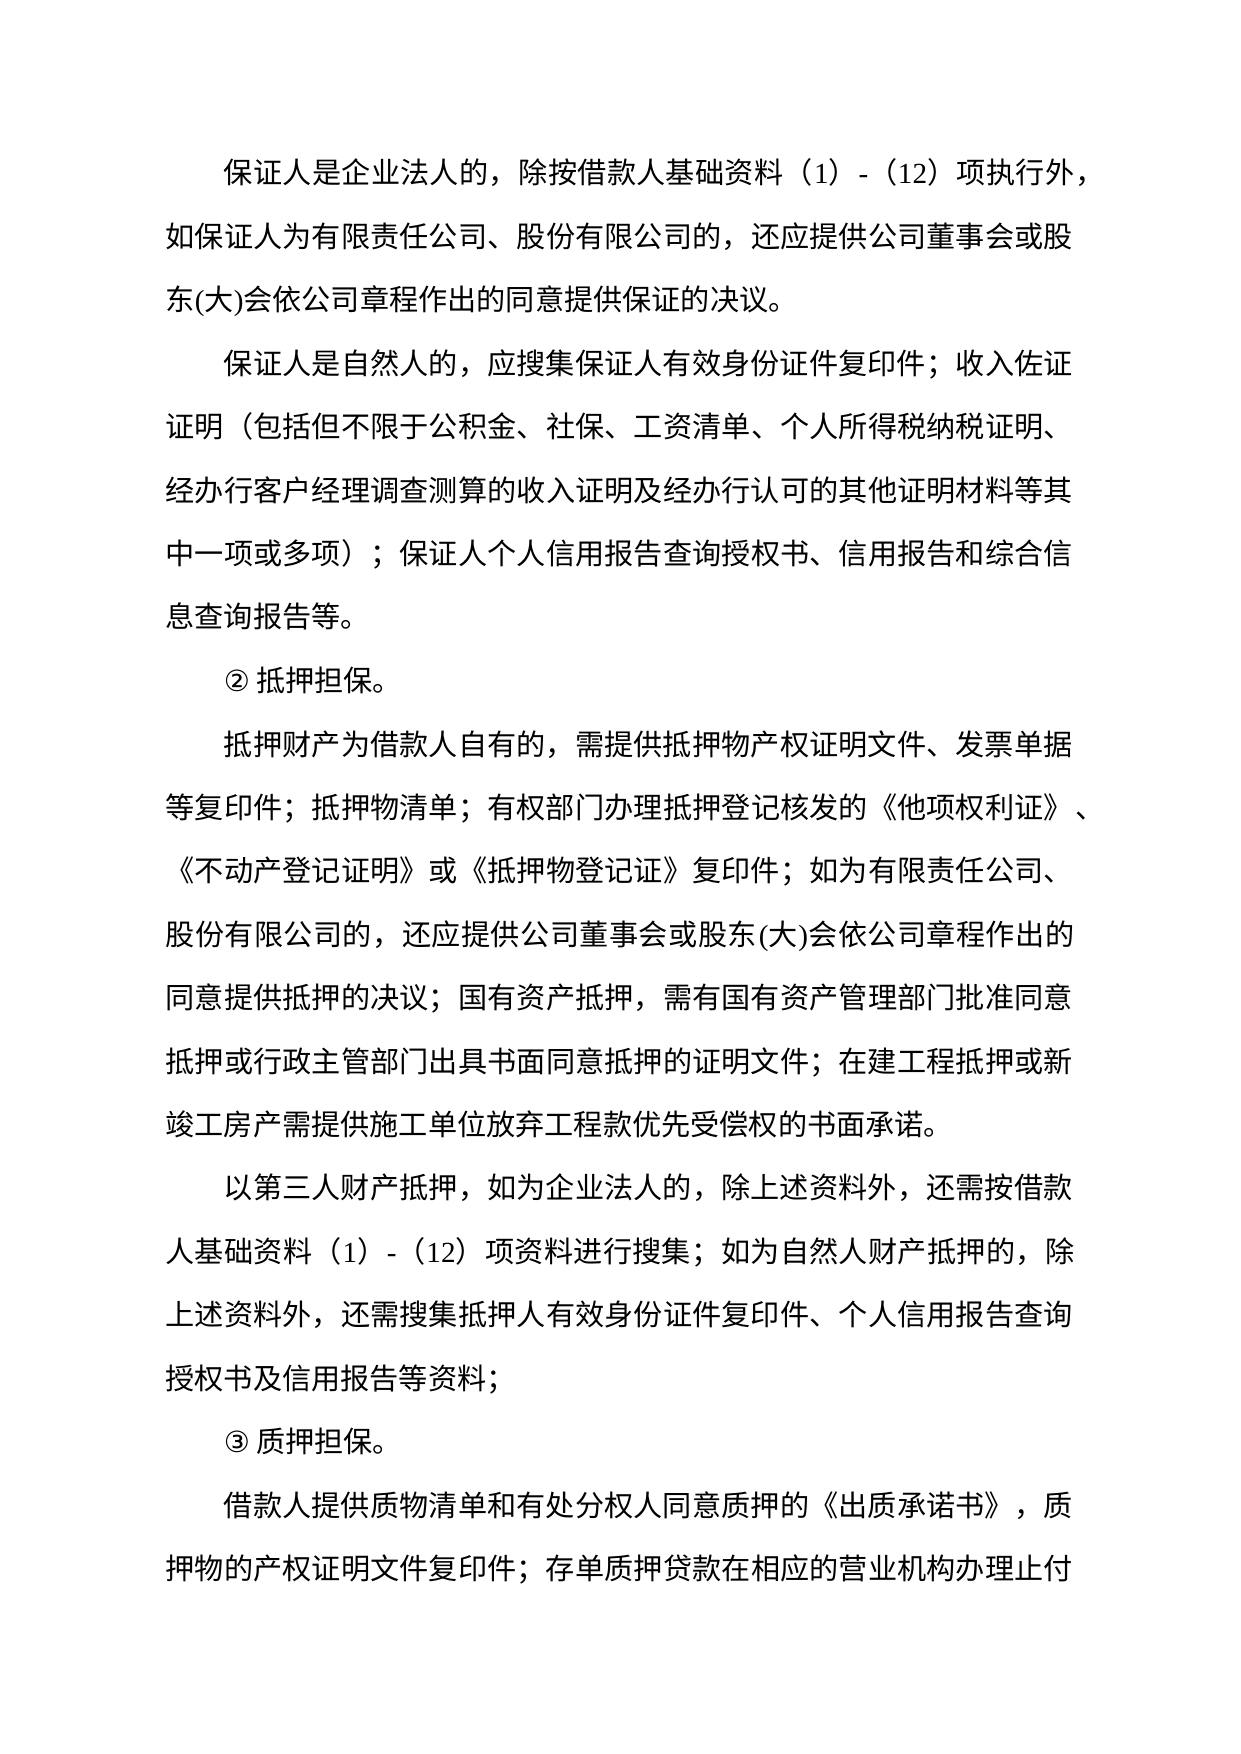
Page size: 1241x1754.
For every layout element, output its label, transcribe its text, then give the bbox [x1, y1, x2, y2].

text ③质押担保。 [165, 1419, 1075, 1461]
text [165, 1482, 1075, 1588]
text 以第三人财产抵押，如为企业法人的，除上述资料外，还需按借款人基础资料（1）-（12）项资料进行搜集；如为自然人财产抵押的，除上述资料外，还需搜集抵押人有效身份证件复印件、个人信用报告查询授权书及信用报告等资料； [165, 1165, 1075, 1398]
text 保证人是企业法人的，除按借款人基础资料（1）-（12）项执行外，如保证人为有限责任公司、股份有限公司的，还应提供公司董事会或股东(大)会依公司章程作出的同意提供保证的决议。 [165, 150, 1075, 319]
text 抵押财产为借款人自有的，需提供抵押物产权证明文件、发票单据等复印件；抵押物清单；有权部门办理抵押登记核发的《他项权利证》、《不动产登记证明》或《抵押物登记证》复印件；如为有限责任公司、股份有限公司的，还应提供公司董事会或股东(大)会依公司章程作出的同意提供抵押的决议；国有资产抵押，需有国有资产管理部门批准同意抵押或行政主管部门出具书面同意抵押的证明文件；在建工程抵押或新竣工房产需提供施工单位放弃工程款优先受偿权的书面承诺。 [165, 721, 1075, 1144]
text ②抵押担保。 [165, 657, 1075, 700]
text 保证人是自然人的，应搜集保证人有效身份证件复印件；收入佐证证明（包括但不限于公积金、社保、工资清单、个人所得税纳税证明、经办行客户经理调查测算的收入证明及经办行认可的其他证明材料等其中一项或多项）；保证人个人信用报告查询授权书、信用报告和综合信息查询报告等。 [165, 340, 1075, 636]
